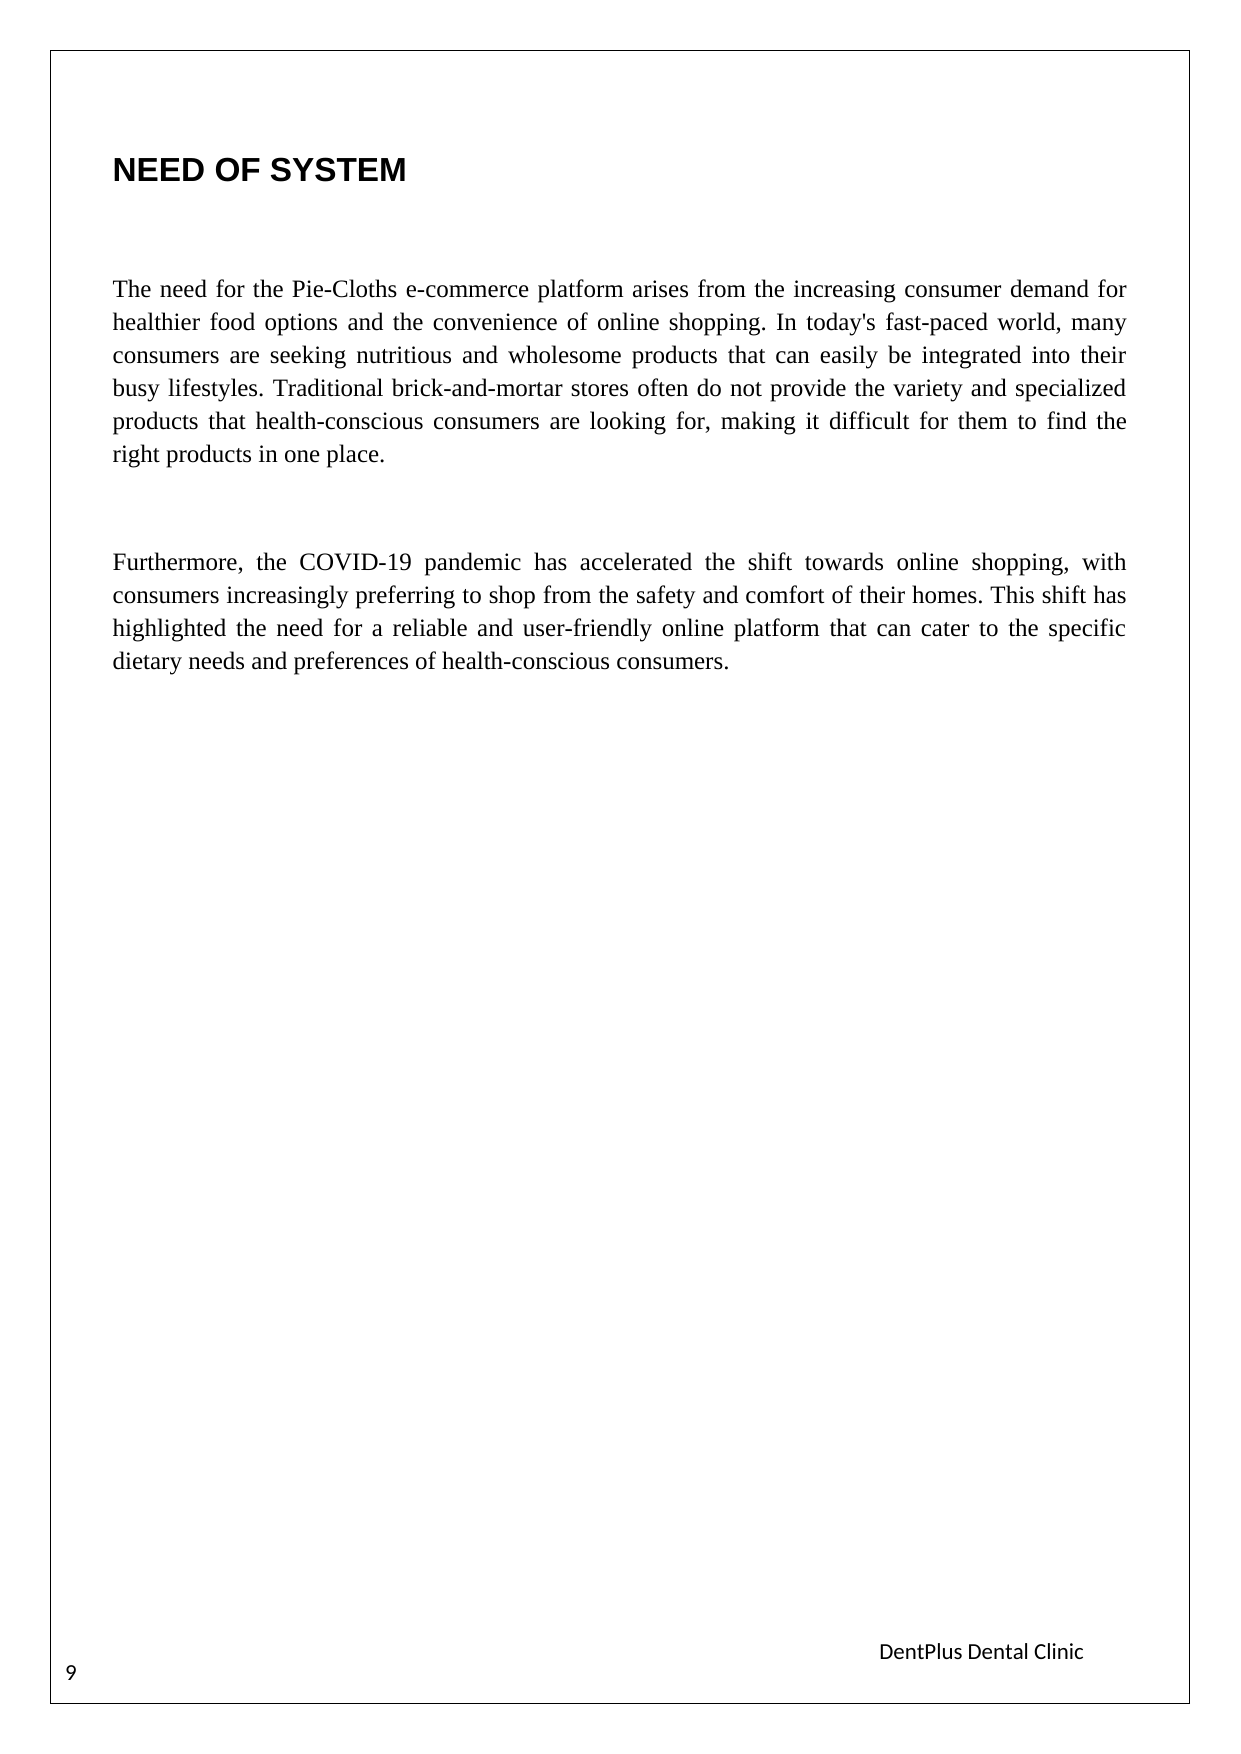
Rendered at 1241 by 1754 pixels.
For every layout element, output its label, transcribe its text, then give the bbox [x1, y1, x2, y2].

text NEED OF SYSTEM [112, 150, 1128, 188]
text The need for the Pie-Cloths e-commerce platform arises from the increasing consumer demand for healthier food options and the convenience of online shopping. In today's fast-paced world, many consumers are seeking nutritious and wholesome products that can easily be integrated into their busy lifestyles. Traditional brick-and-mortar stores often do not provide the variety and specialized products that health-conscious consumers are looking for, making it difficult for them to find the right products in one place. [112, 274, 1128, 468]
text Furthermore, the COVID-19 pandemic has accelerated the shift towards online shopping, with consumers increasingly preferring to shop from the safety and comfort of their homes. This shift has highlighted the need for a reliable and user-friendly online platform that can cater to the specific dietary needs and preferences of health-conscious consumers. [112, 547, 1128, 675]
